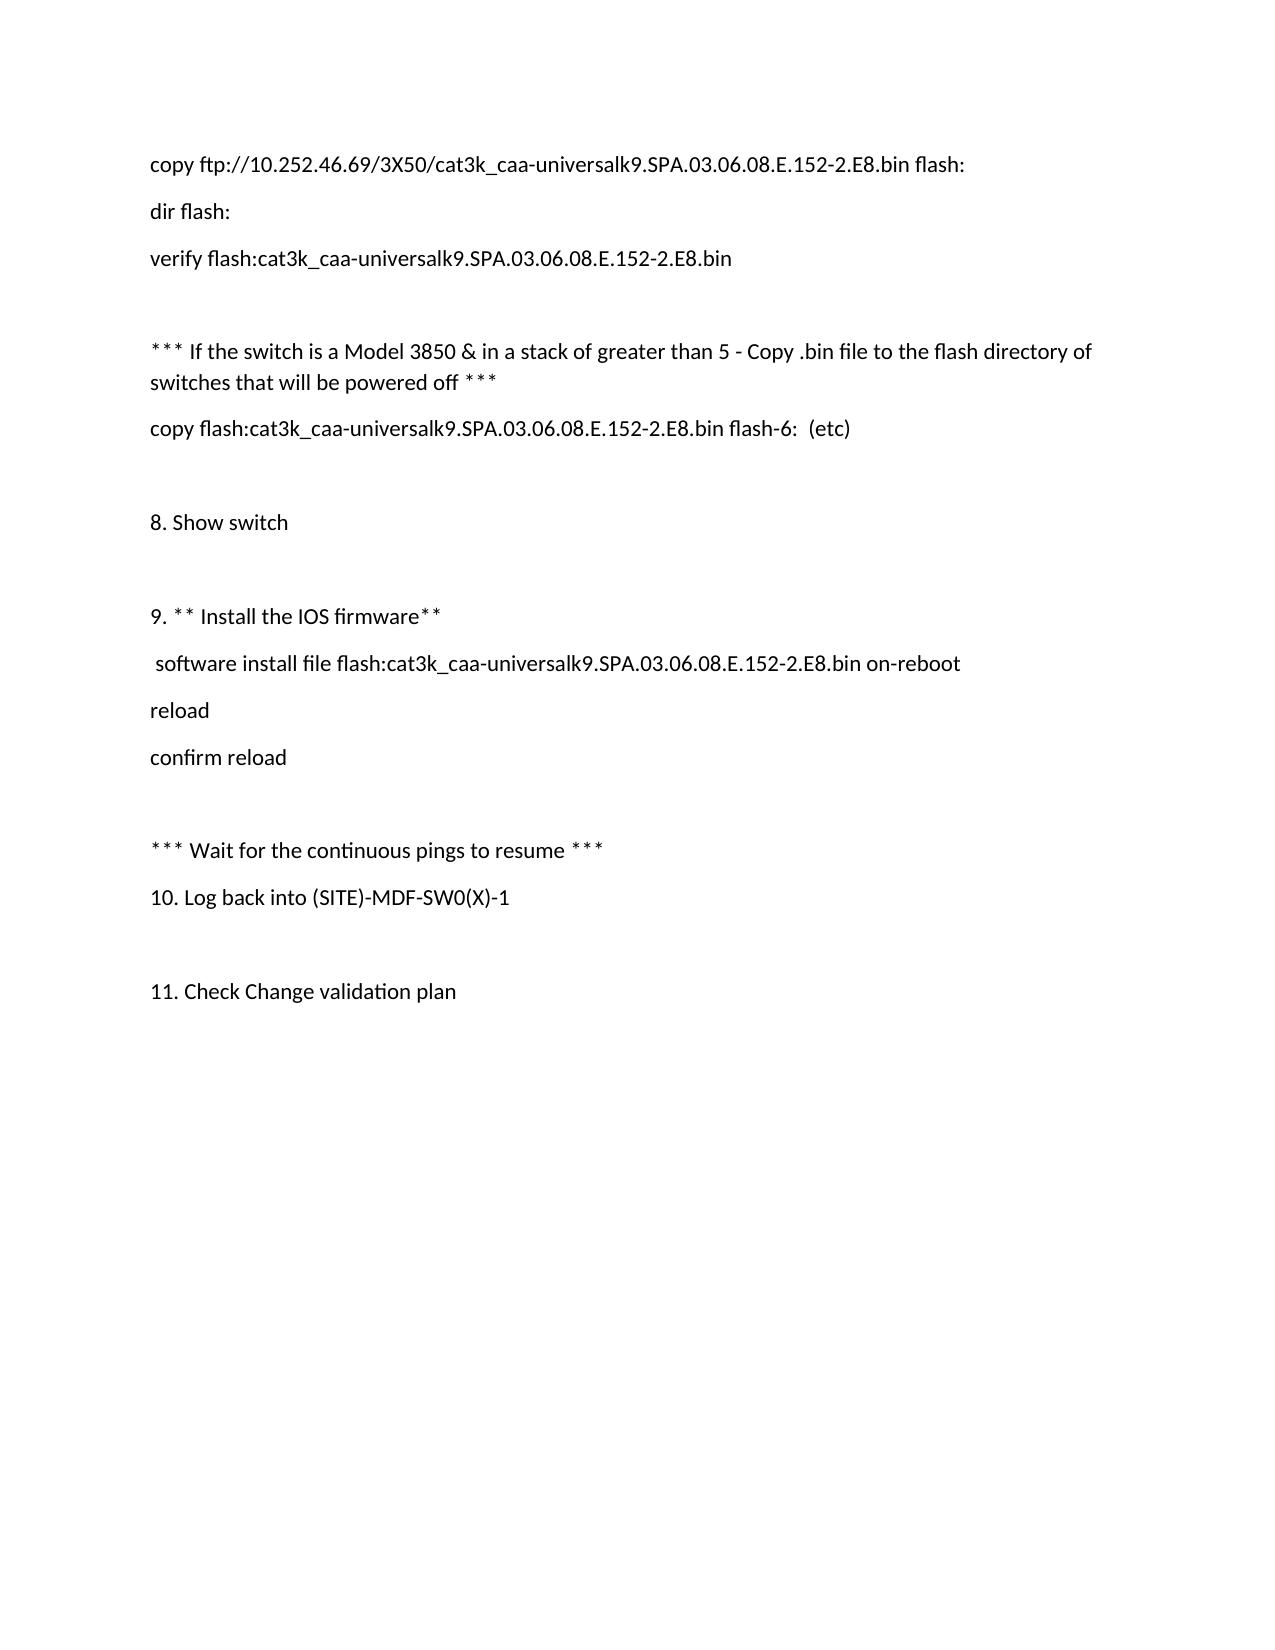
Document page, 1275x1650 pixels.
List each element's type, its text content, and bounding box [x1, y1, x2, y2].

text *** If the switch is a Model 3850 & in a stack of greater than 5 - Copy .bin file to the flash directory of switches that will be powered off *** [150, 337, 1125, 396]
text copy flash:cat3k_caa-universalk9.SPA.03.06.08.E.152-2.E8.bin flash-6: (etc) [150, 414, 1125, 443]
text 8. Show switch [150, 508, 1125, 536]
text 9. ** Install the IOS firmware** [150, 602, 1125, 630]
text verify flash:cat3k_caa-universalk9.SPA.03.06.08.E.152-2.E8.bin [150, 244, 1125, 272]
text dir flash: [150, 197, 1125, 225]
text *** Wait for the continuous pings to resume *** [150, 836, 1125, 864]
text copy ftp://10.252.46.69/3X50/cat3k_caa-universalk9.SPA.03.06.08.E.152-2.E8.bin flash: [150, 150, 1125, 178]
text 11. Check Change validation plan [150, 977, 1125, 1005]
text software install file flash:cat3k_caa-universalk9.SPA.03.06.08.E.152-2.E8.bin on-reboot [150, 649, 1125, 677]
text reload [150, 696, 1125, 724]
text confirm reload [150, 743, 1125, 771]
text 10. Log back into (SITE)-MDF-SW0(X)-1 [150, 883, 1125, 911]
